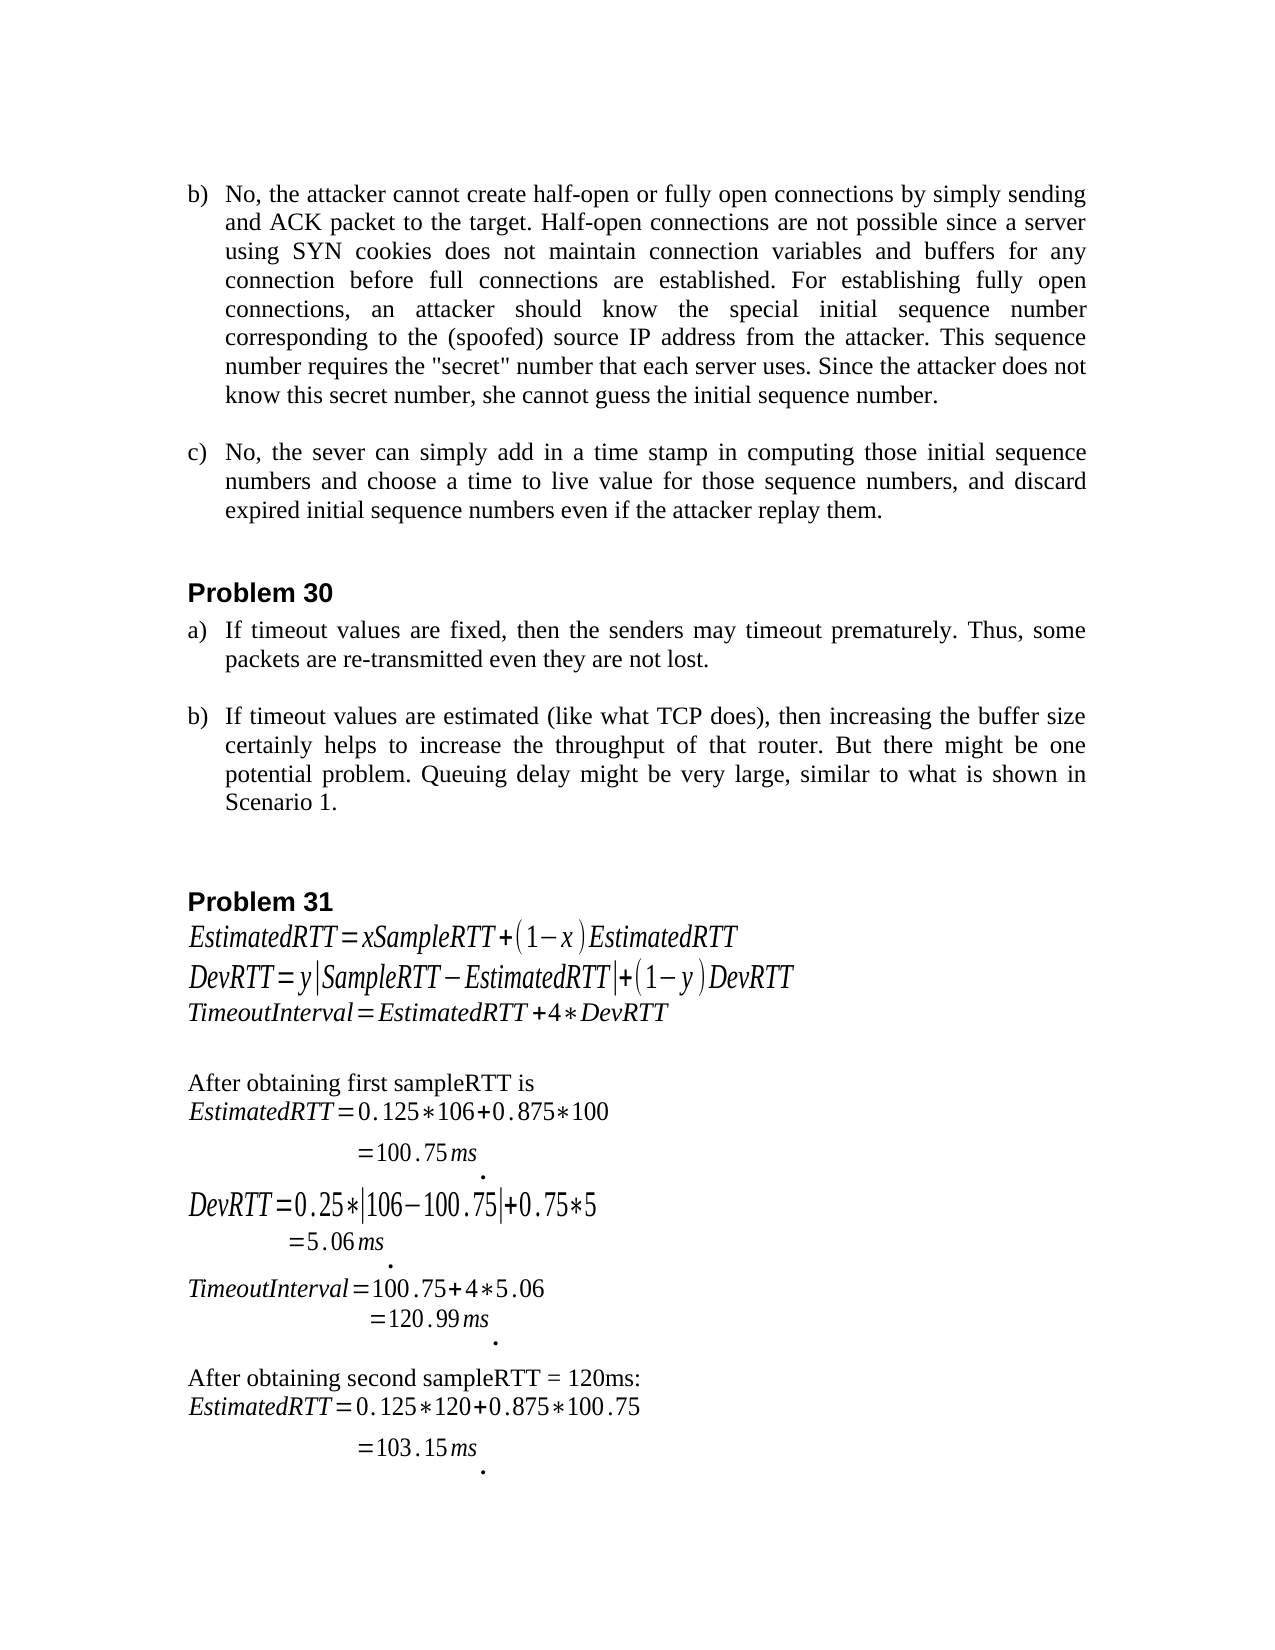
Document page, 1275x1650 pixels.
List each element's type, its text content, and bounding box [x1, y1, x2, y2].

text After obtaining first sampleRTT is [187, 1057, 1087, 1097]
text . [187, 1433, 1087, 1480]
subtitle No, the attacker cannot create half-open or fully open connections by simply sending and ACK packet to the target. Half-open connections are not possible since a server using SYN cookies does not maintain connection variables and buffers for any connection before full connections are established. For establishing fully open connections, an attacker should know the special initial sequence number corresponding to the (spoofed) source IP address from the attacker. This sequence number requires the "secret" number that each server uses. Since the attacker does not know this secret number, she cannot guess the initial sequence number. [187, 179, 1087, 409]
list If timeout values are estimated (like what TCP does), then increasing the buffer size certainly helps to increase the throughput of that router. But there might be one potential problem. Queuing delay might be very large, similar to what is shown in Scenario 1. [187, 701, 1087, 816]
subtitle No, the sever can simply add in a time stamp in computing those initial sequence numbers and choose a time to live value for those sequence numbers, and discard expired initial sequence numbers even if the attacker replay them. [187, 437, 1087, 524]
text . [187, 1138, 1087, 1185]
text . [187, 1227, 1087, 1274]
text Problem 31 [187, 874, 1087, 917]
subtitle Problem 30 [187, 577, 1087, 609]
text . [187, 1304, 1087, 1351]
list If timeout values are fixed, then the senders may timeout prematurely. Thus, some packets are re-transmitted even they are not lost. [187, 615, 1087, 672]
text After obtaining second sampleRTT = 120ms: [187, 1351, 1087, 1392]
